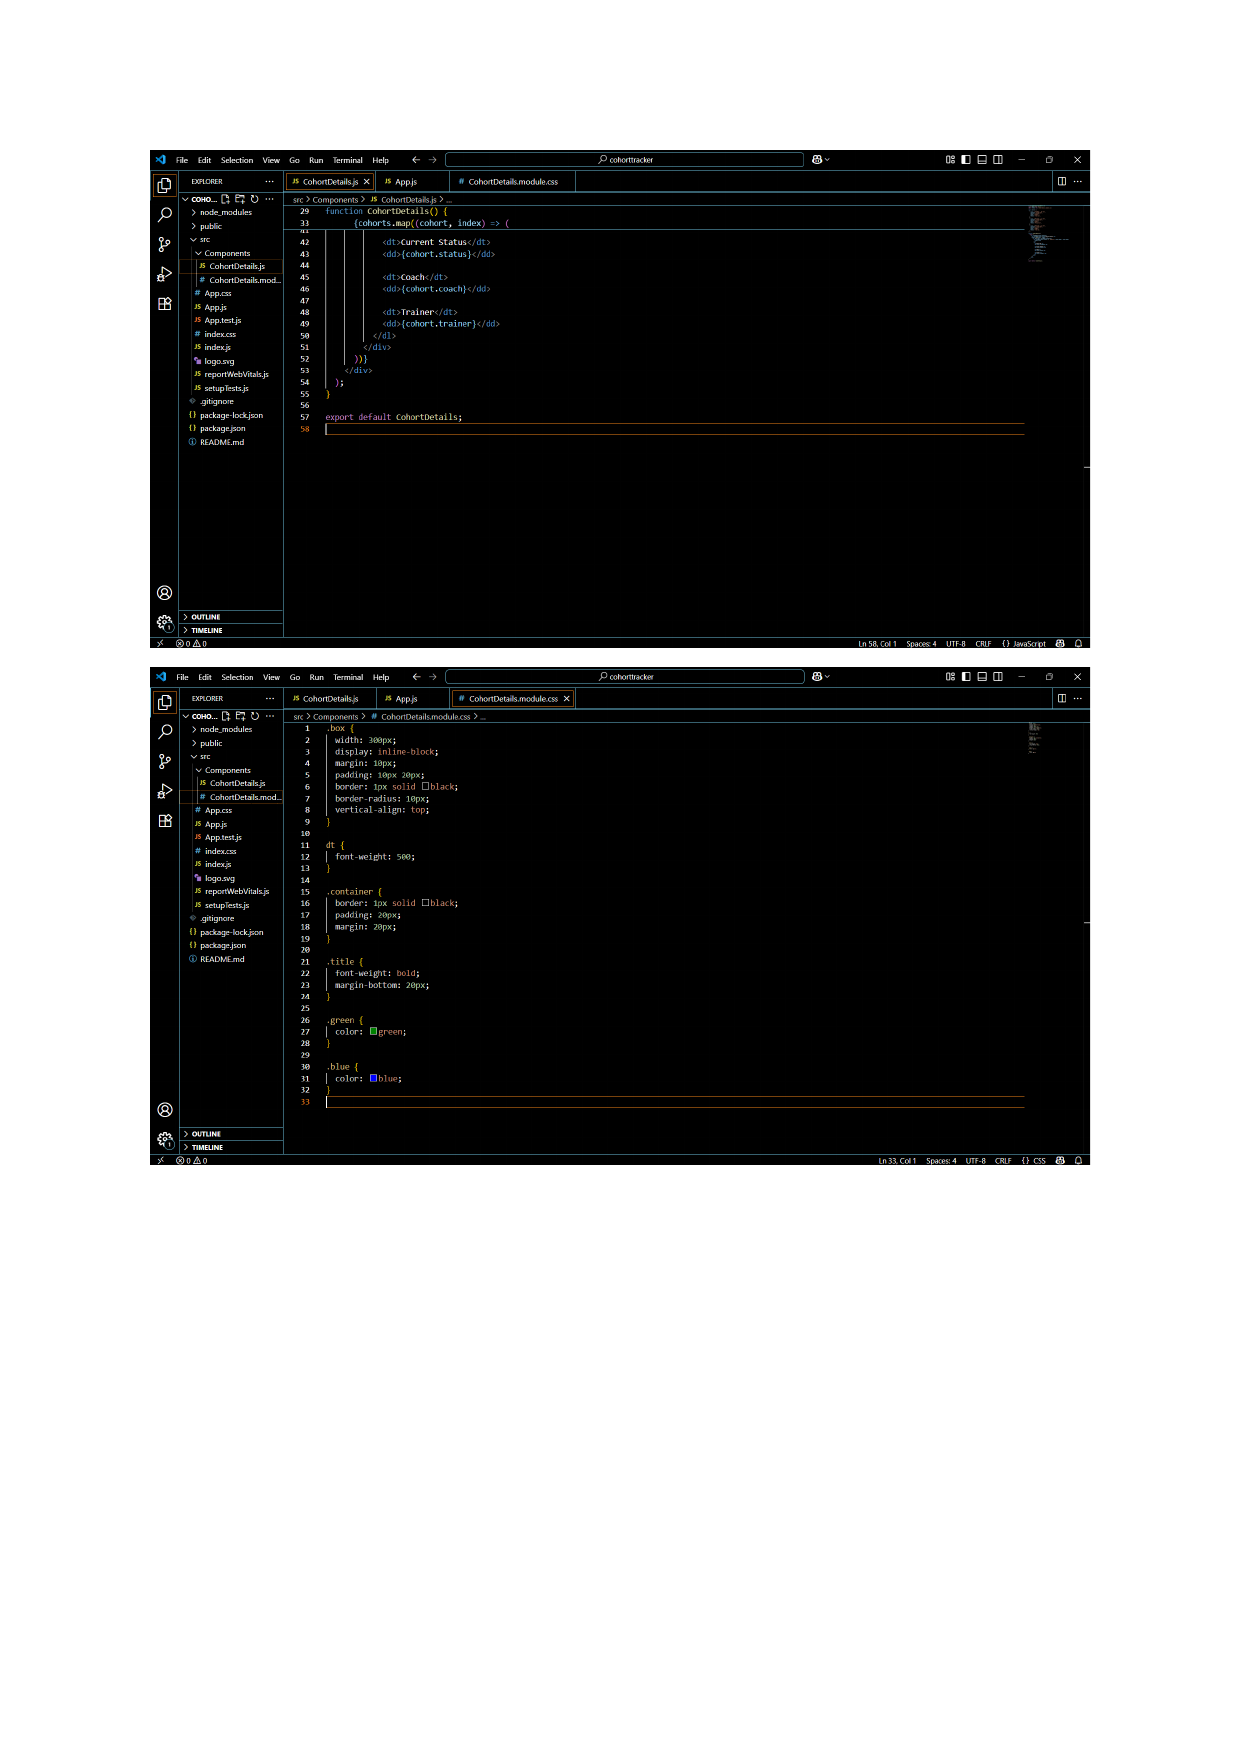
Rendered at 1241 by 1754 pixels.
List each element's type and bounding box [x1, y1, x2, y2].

picture [150, 667, 1091, 1165]
picture [150, 150, 1091, 648]
